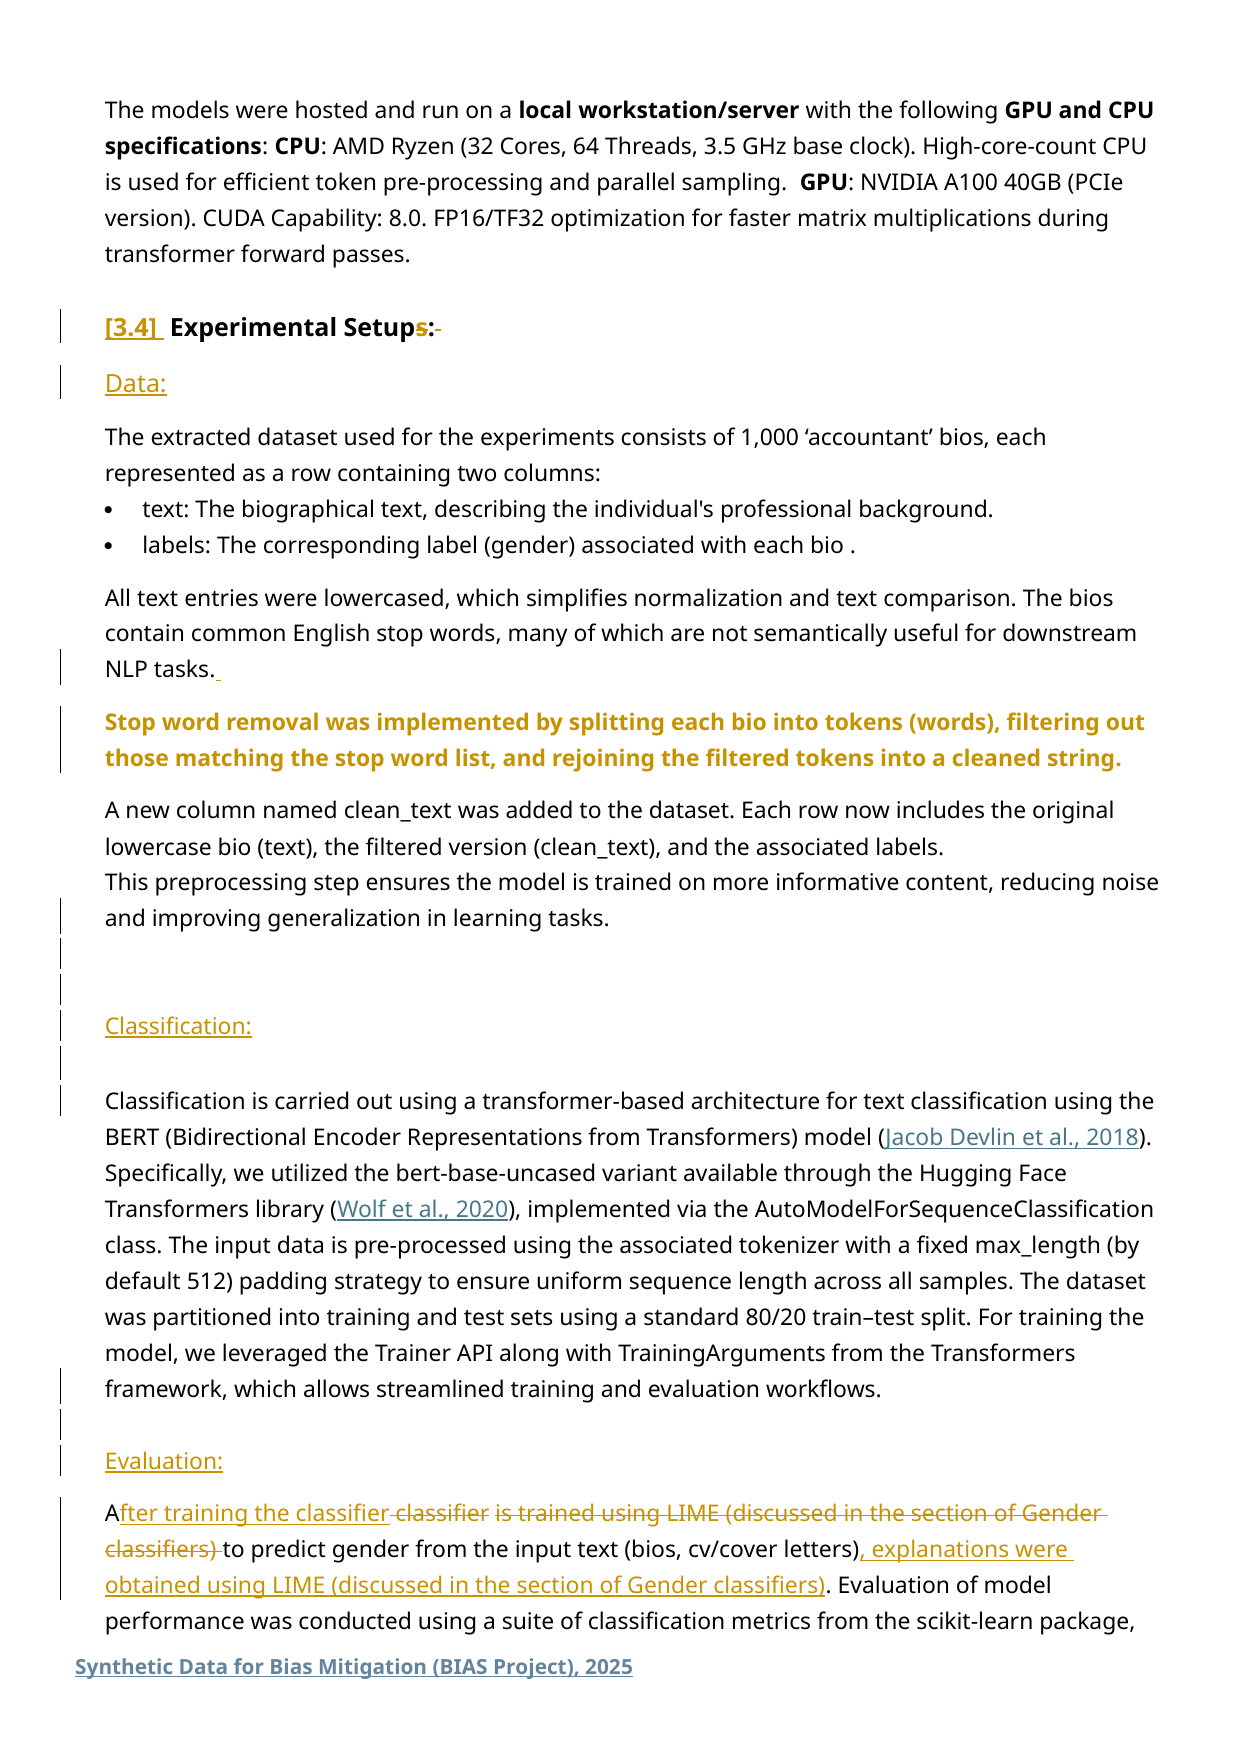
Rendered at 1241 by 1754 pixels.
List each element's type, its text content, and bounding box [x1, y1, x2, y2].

list Classification is carried out using a transformer-based architecture for text classification using the BERT (Bidirectional Encoder Representations from Transformers) model (Jacob Devlin et al., 2018). Specifically, we utilized the bert-base-uncased variant available through the Hugging Face Transformers library (Wolf et al., 2020), implemented via the AutoModelForSequenceClassification class. The input data is pre-processed using the associated tokenizer with a fixed max_length (by default 512) padding strategy to ensure uniform sequence length across all samples. The dataset was partitioned into training and test sets using a standard 80/20 train–test split. For training the model, we leveraged the Trainer API along with TrainingArguments from the Transformers framework, which allows streamlined training and evaluation workflows. [104, 1085, 1165, 1404]
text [104, 1497, 1165, 1636]
list This preprocessing step ensures the model is trained on more informative content, reducing noise and improving generalization in learning tasks. [104, 866, 1165, 933]
list A new column named clean_text was added to the dataset. Each row now includes the original lowercase bio (text), the filtered version (clean_text), and the associated labels. [104, 794, 1165, 862]
list The models were hosted and run on a local workstation/server with the following GPU and CPU specifications: CPU: AMD Ryzen (32 Cores, 64 Threads, 3.5 GHz base clock). High-core-count CPU is used for efficient token pre-processing and parallel sampling. GPU: NVIDIA A100 40GB (PCIe version). CUDA Capability: 8.0. FP16/TF32 optimization for faster matrix multiplications during transformer forward passes. [104, 94, 1165, 269]
list text: The biographical text, describing the individual's professional background. [104, 493, 1165, 524]
list Experimental Setup: [104, 309, 1165, 343]
list labels: The corresponding label (gender) associated with each bio . [104, 529, 1165, 560]
list The extracted dataset used for the experiments consists of 1,000 ‘accountant’ bios, each represented as a row containing two columns: [104, 421, 1165, 488]
text All text entries were lowercased, which simplifies normalization and text comparison. The bios contain common English stop words, many of which are not semantically useful for downstream NLP tasks. [104, 581, 1165, 684]
text Stop word removal was implemented by splitting each bio into tokens (words), filtering out those matching the stop word list, and rejoining the filtered tokens into a cleaned string. [104, 706, 1165, 773]
